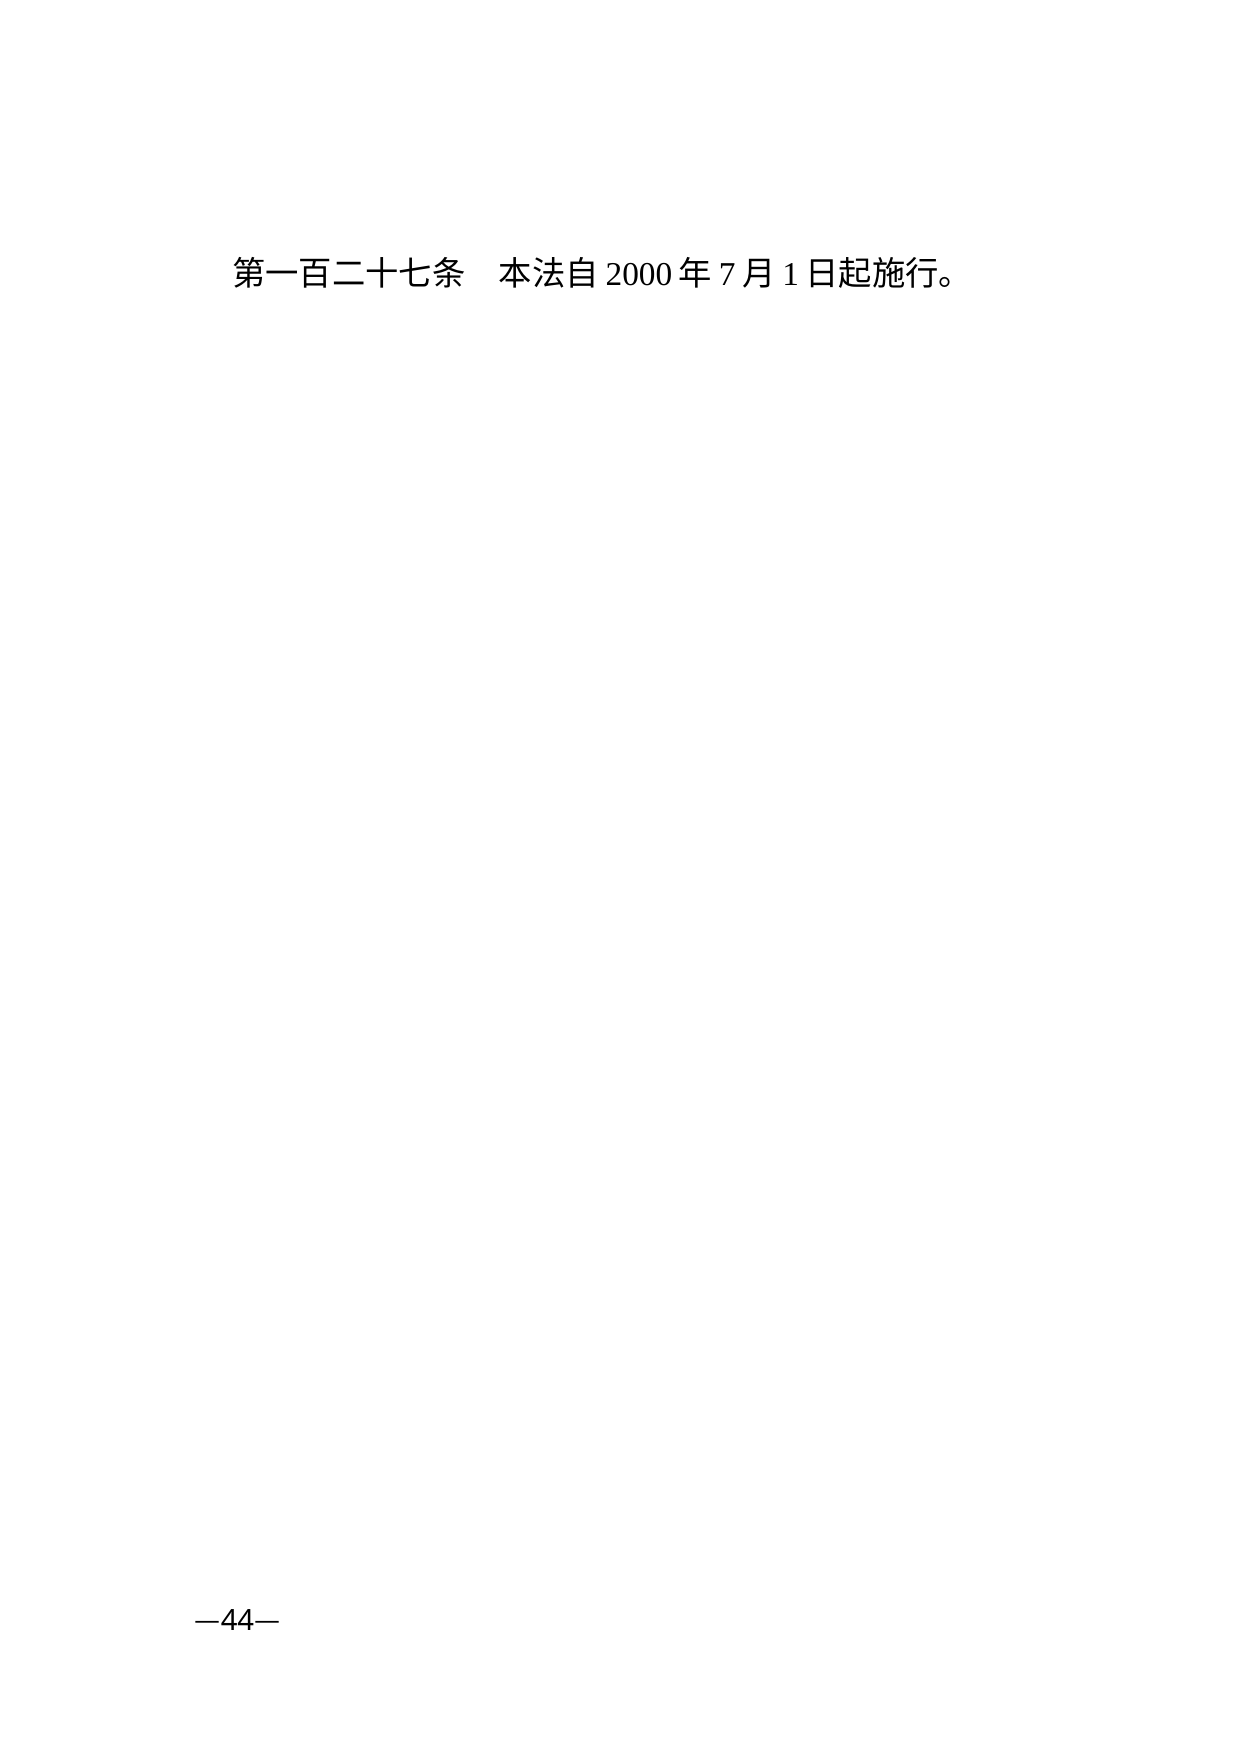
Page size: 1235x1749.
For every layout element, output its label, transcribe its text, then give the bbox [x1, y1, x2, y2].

text 第一百二十七条 本法自2000年7月1日起施行。 [165, 226, 1087, 317]
